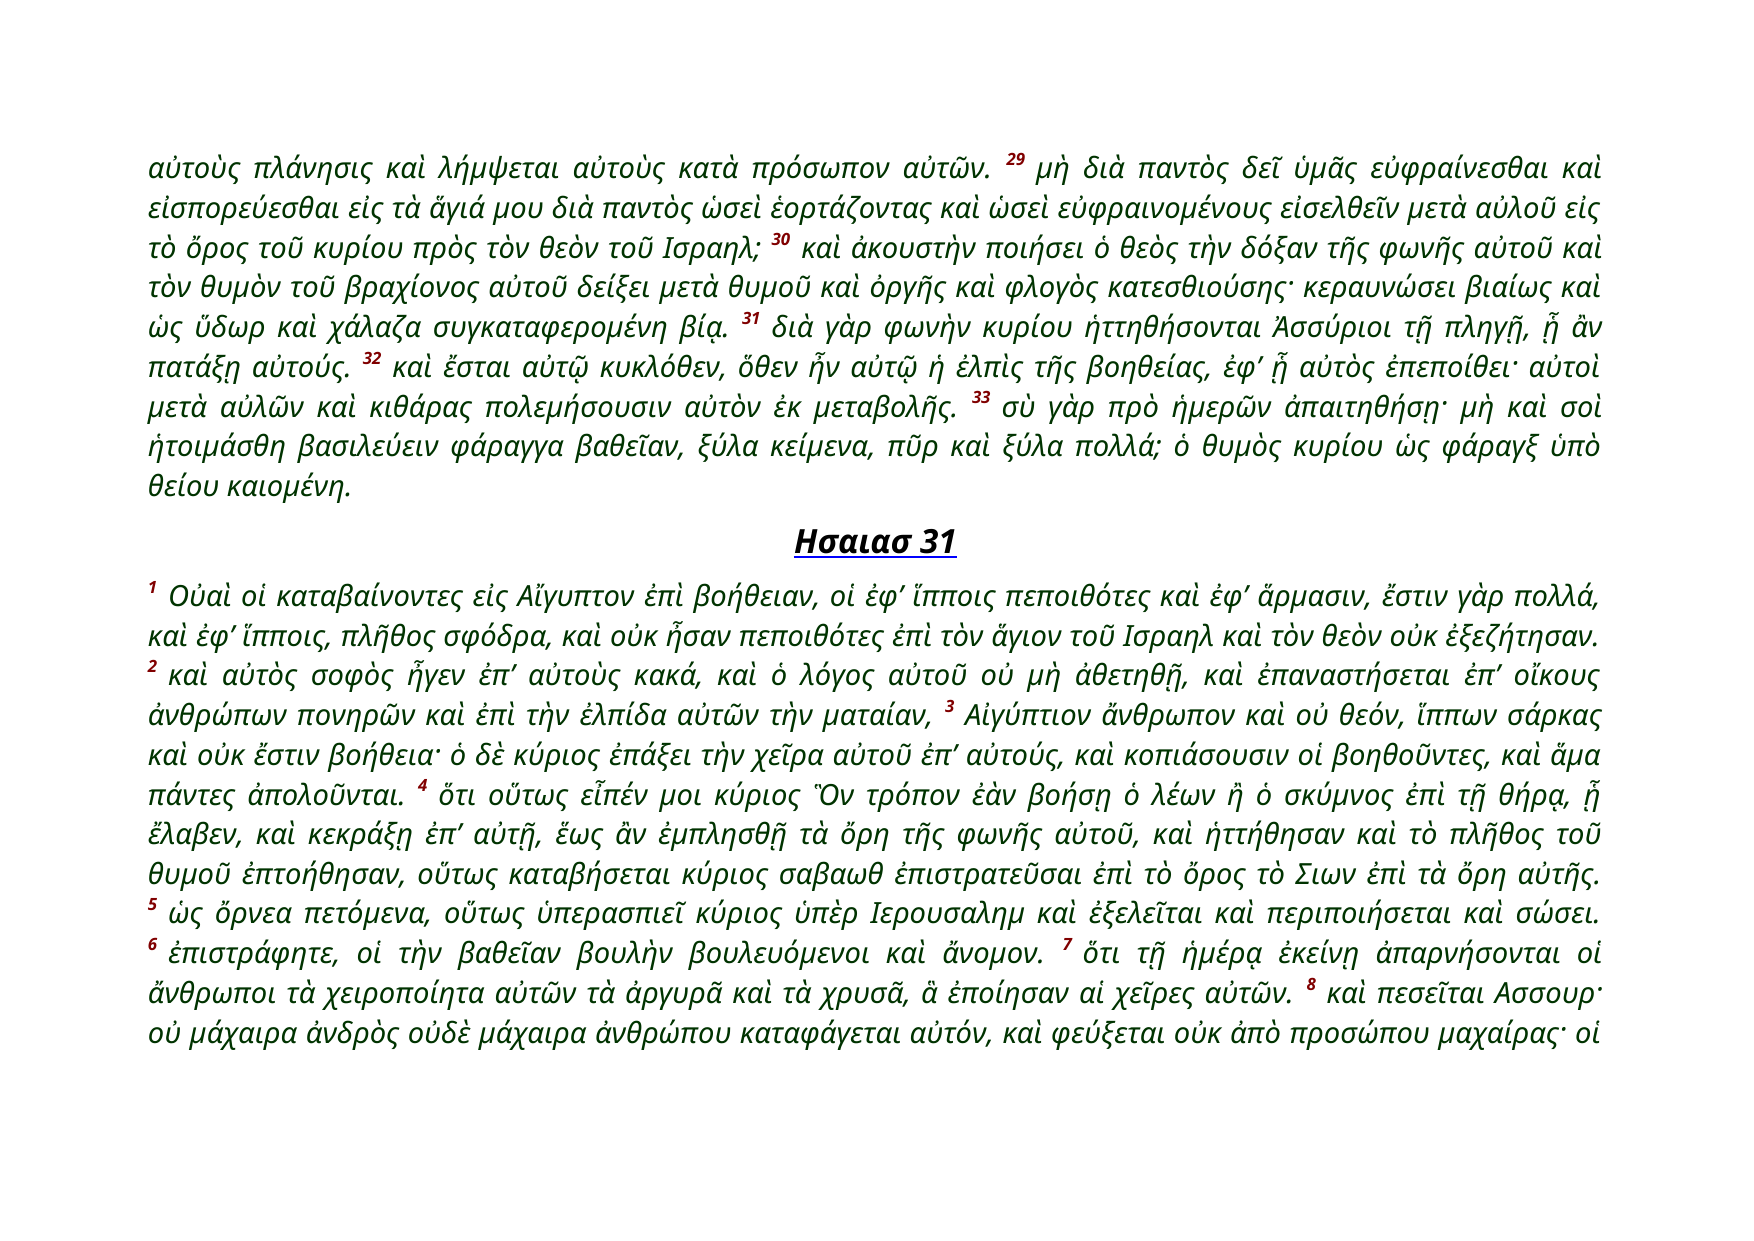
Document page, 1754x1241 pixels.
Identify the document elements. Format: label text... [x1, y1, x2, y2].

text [148, 575, 1606, 1052]
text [148, 148, 1606, 505]
text Ησαιασ 31 [148, 517, 1606, 563]
